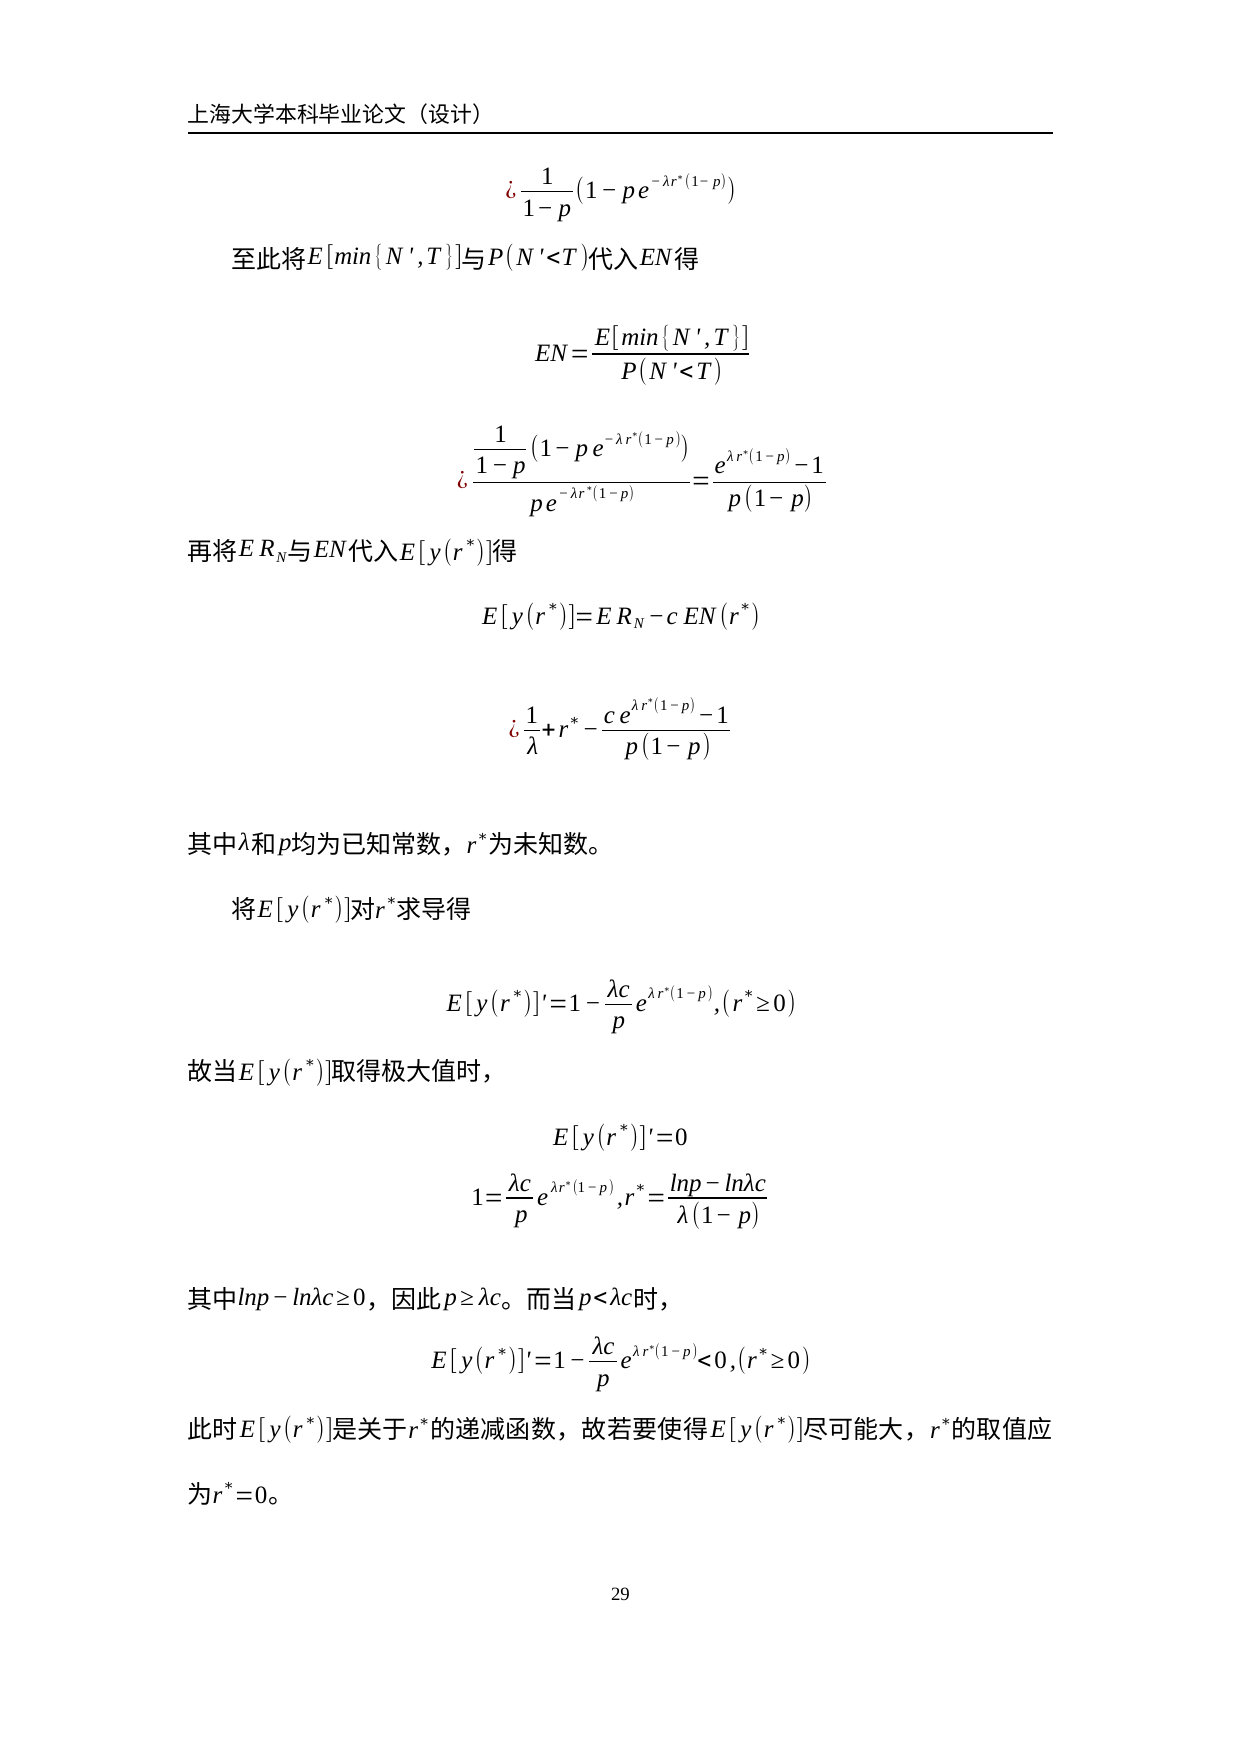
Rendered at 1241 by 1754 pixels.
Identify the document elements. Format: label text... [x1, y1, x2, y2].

list 其中和均为已知常数，为未知数。 [187, 810, 1053, 875]
list 至此将与代入得 [187, 225, 1053, 290]
list 此时是关于的递减函数，故若要使得尽可能大，的取值应为。 [187, 1395, 1053, 1525]
list 故当取得极大值时， [187, 1037, 1053, 1102]
list 将对求导得 [187, 875, 1053, 940]
list 再将与代入得 [187, 517, 1053, 582]
list 其中，因此。而当时， [187, 1265, 1053, 1330]
